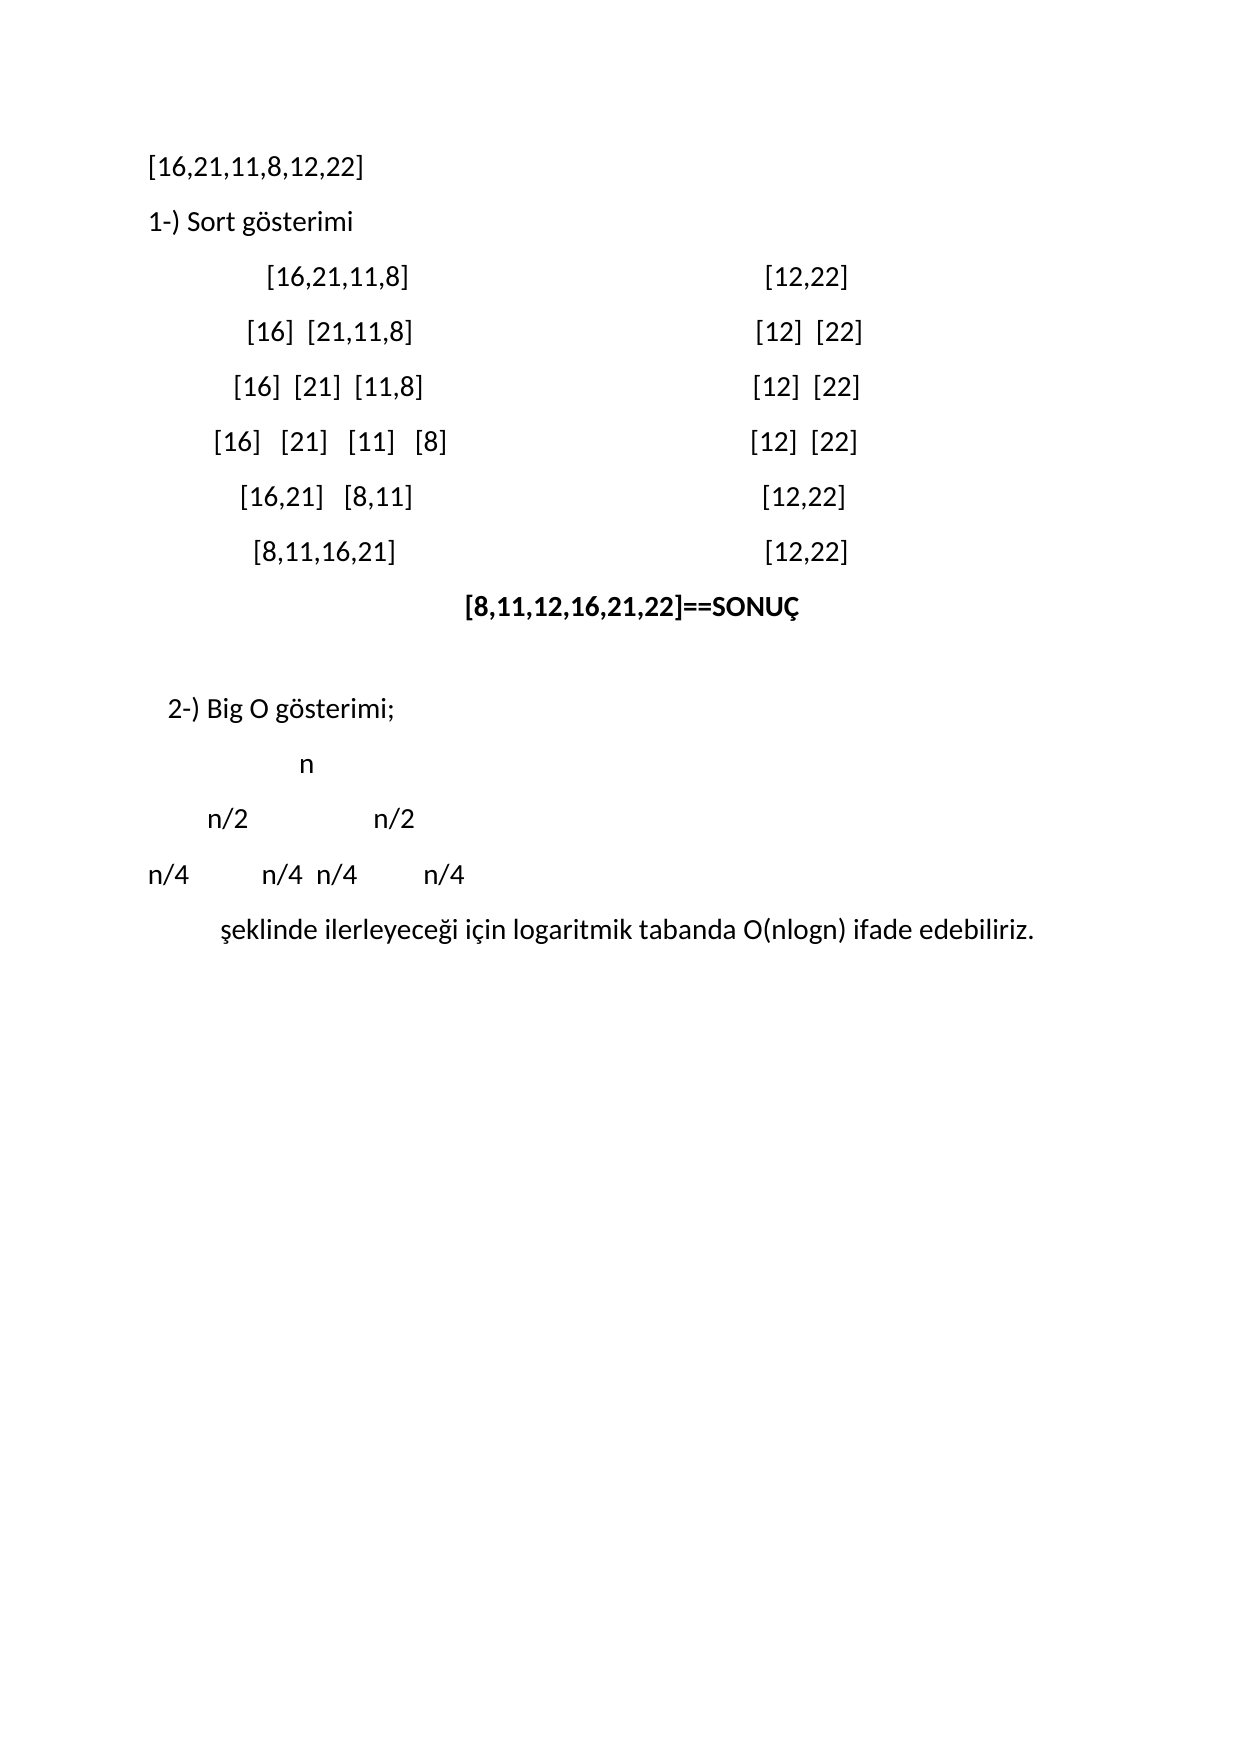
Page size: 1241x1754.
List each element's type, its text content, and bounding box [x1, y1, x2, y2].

text [16] [21,11,8] [12] [22] [148, 313, 1093, 348]
text şeklinde ilerleyeceği için logaritmik tabanda O(nlogn) ifade edebiliriz. [148, 911, 1093, 946]
text [16,21,11,8] [12,22] [148, 258, 1093, 293]
text [8,11,16,21] [12,22] [148, 533, 1093, 569]
text [8,11,12,16,21,22]==SONUÇ [148, 588, 1093, 624]
text 1-) Sort gösterimi [148, 203, 1093, 238]
text 2-) Big O gösterimi; [148, 690, 1093, 726]
text [16,21] [8,11] [12,22] [148, 478, 1093, 514]
text n/4 n/4 n/4 n/4 [148, 856, 1093, 891]
text n [148, 746, 1093, 781]
text [16] [21] [11] [8] [12] [22] [148, 423, 1093, 459]
text n/2 n/2 [148, 801, 1093, 836]
text [16] [21] [11,8] [12] [22] [148, 368, 1093, 404]
text [16,21,11,8,12,22] [148, 148, 1093, 183]
